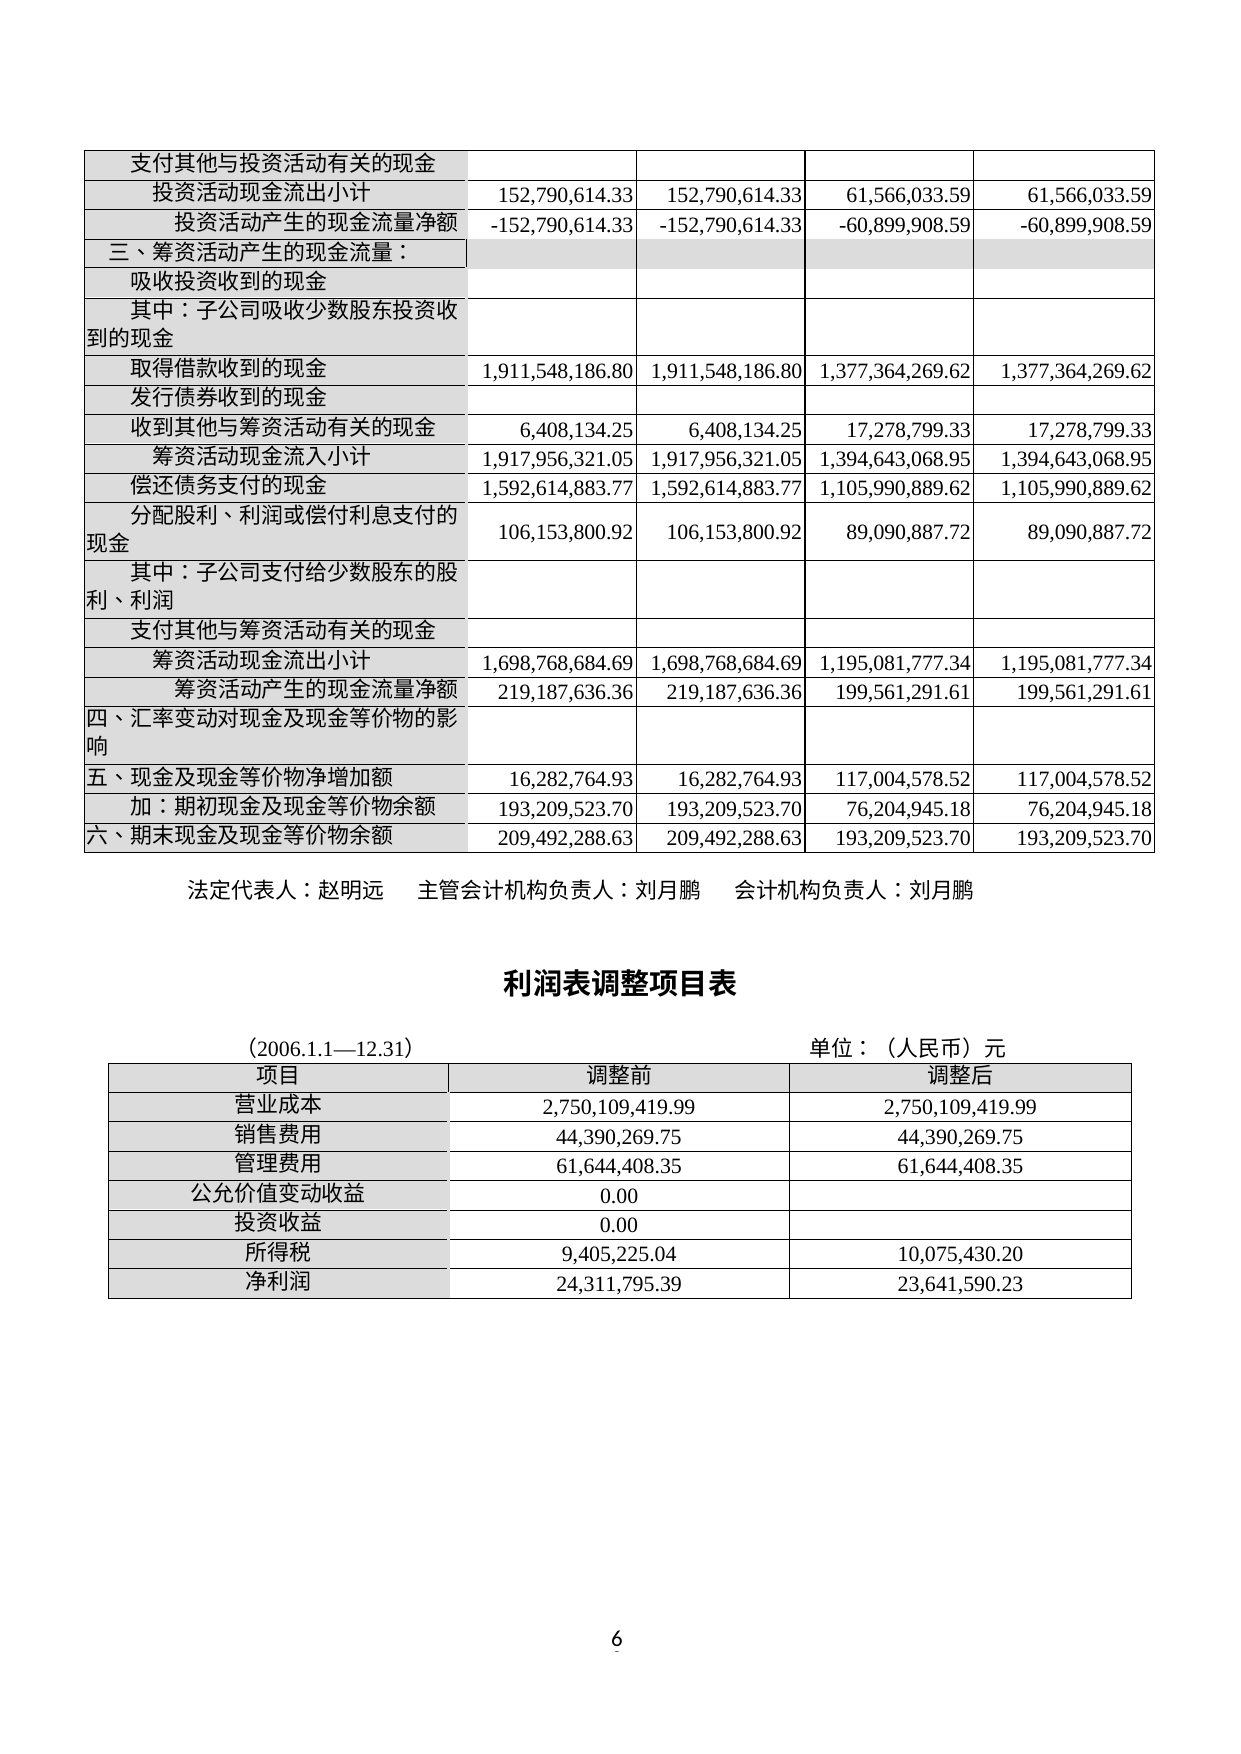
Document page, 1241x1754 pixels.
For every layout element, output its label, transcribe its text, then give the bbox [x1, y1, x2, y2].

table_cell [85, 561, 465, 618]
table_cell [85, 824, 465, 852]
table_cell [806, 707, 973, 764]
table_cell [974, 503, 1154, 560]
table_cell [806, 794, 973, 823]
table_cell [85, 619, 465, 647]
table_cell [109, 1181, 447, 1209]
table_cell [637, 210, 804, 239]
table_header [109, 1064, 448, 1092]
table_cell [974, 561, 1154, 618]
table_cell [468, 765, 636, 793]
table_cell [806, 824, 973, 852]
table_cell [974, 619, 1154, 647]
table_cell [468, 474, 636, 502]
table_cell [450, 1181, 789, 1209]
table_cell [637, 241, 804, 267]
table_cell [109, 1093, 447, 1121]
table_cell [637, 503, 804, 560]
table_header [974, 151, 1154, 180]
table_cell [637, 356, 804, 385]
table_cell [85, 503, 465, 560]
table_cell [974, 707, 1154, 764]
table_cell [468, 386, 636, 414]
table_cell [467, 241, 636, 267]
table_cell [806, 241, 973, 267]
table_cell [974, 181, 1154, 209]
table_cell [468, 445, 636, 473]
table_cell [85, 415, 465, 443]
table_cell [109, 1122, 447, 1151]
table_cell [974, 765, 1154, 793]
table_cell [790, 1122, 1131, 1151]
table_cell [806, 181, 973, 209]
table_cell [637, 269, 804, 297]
text 法定代表人：赵明远 主管会计机构负责人：刘月鹏 会计机构负责人：刘月鹏 [187, 875, 1169, 905]
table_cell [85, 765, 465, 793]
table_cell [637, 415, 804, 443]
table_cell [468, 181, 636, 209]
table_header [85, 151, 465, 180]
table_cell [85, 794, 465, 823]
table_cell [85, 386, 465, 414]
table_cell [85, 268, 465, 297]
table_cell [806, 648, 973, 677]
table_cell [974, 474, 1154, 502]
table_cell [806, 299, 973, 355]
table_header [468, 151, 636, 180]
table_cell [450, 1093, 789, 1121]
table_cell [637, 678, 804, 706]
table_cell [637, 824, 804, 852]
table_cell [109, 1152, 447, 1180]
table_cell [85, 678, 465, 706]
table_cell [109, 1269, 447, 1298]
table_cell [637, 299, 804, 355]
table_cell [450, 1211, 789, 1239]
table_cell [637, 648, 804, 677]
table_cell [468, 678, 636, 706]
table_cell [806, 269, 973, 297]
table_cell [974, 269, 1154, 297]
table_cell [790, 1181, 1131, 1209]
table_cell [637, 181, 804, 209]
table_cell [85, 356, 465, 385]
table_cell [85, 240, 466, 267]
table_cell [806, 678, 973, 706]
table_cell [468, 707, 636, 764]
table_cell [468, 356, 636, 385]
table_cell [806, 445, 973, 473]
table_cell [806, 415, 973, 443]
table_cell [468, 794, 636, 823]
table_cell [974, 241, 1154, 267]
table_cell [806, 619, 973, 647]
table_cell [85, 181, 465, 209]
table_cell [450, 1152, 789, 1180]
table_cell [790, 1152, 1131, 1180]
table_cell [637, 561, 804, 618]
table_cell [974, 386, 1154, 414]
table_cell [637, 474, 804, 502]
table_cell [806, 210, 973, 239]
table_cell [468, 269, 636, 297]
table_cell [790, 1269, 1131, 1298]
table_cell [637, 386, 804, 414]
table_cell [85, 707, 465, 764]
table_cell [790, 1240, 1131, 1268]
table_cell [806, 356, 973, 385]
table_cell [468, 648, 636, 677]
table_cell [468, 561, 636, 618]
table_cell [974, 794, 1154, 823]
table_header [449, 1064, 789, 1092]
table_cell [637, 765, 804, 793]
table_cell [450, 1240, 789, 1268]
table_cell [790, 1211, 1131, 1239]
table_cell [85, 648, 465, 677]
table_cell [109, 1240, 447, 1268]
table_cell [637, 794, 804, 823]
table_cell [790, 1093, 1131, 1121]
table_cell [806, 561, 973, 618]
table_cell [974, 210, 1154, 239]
subtitle 利润表调整项目表 [73, 963, 1168, 1003]
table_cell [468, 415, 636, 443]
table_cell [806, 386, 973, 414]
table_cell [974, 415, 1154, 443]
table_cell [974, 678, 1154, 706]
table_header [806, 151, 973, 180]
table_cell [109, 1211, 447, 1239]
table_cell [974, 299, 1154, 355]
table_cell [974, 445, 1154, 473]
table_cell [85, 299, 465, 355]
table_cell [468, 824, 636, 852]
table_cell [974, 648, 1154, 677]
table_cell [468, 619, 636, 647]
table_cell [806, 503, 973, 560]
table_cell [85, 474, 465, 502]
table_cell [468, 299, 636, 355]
text （2006.1.1—12.31） 单位：（人民币）元 [73, 1033, 1168, 1062]
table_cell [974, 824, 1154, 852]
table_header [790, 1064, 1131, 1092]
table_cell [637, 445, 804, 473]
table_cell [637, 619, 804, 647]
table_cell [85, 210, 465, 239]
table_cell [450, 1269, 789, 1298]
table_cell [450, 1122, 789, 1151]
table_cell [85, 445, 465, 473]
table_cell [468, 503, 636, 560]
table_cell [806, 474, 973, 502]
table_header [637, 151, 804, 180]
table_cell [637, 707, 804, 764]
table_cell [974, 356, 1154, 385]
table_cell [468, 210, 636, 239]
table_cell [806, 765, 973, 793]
